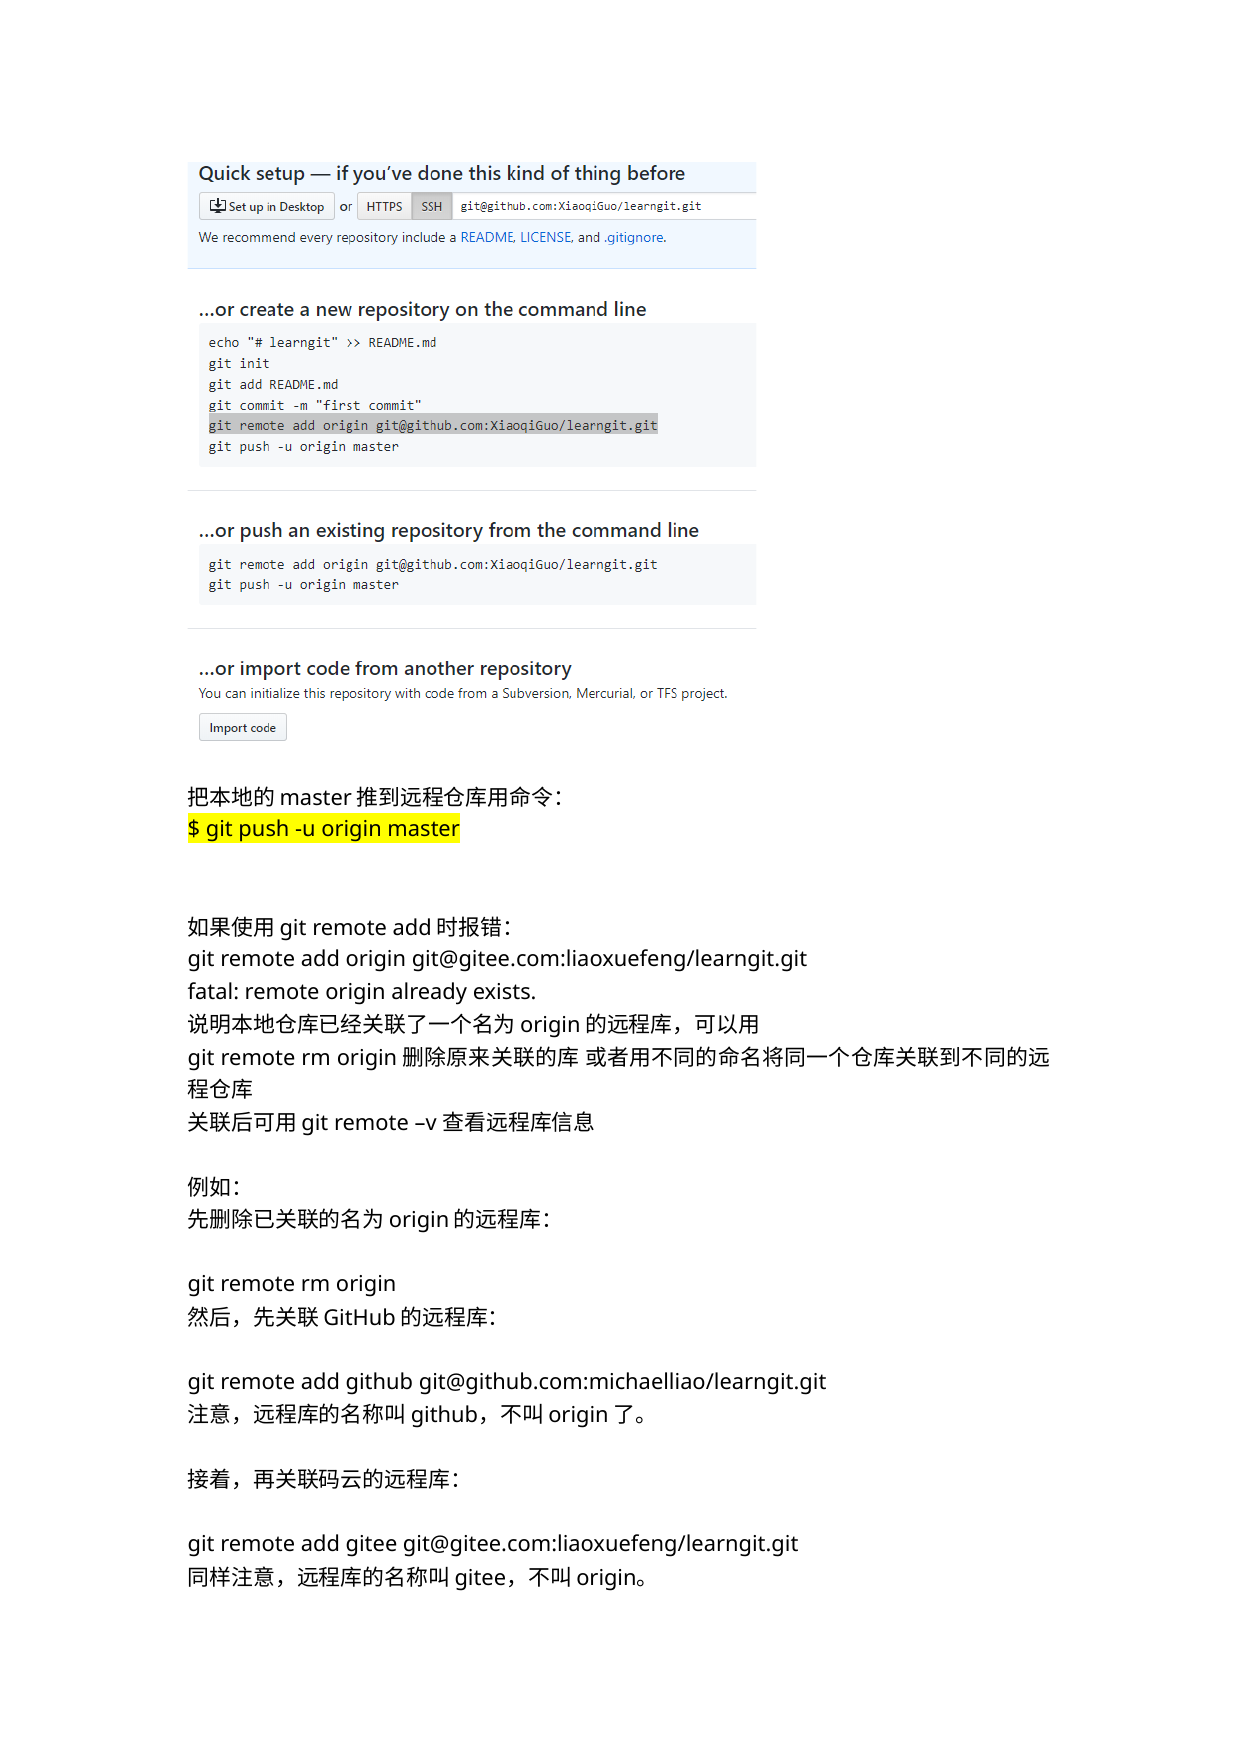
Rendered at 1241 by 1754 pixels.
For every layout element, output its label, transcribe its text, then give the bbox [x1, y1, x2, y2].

text 说明本地仓库已经关联了一个名为origin的远程库，可以用 [187, 1007, 1053, 1039]
text 先删除已关联的名为origin的远程库： [187, 1202, 1053, 1234]
text 例如： [187, 1169, 1053, 1202]
text git remote rm origin [187, 1267, 1053, 1299]
text 关联后可用git remote –v 查看远程库信息 [187, 1104, 1053, 1137]
text git remote add gitee git@gitee.com:liaoxuefeng/learngit.git [187, 1527, 1053, 1559]
picture [187, 162, 757, 745]
text $ git push -u origin master [187, 812, 1053, 844]
text git remote rm origin删除原来关联的库 或者用不同的命名将同一个仓库关联到不同的远程仓库 [187, 1039, 1053, 1104]
text 注意，远程库的名称叫github，不叫origin了。 [187, 1397, 1053, 1429]
text fatal: remote origin already exists. [187, 974, 1053, 1007]
text git remote add origin git@gitee.com:liaoxuefeng/learngit.git [187, 942, 1053, 974]
text 同样注意，远程库的名称叫gitee，不叫origin。 [187, 1559, 1053, 1592]
text 接着，再关联码云的远程库： [187, 1462, 1053, 1494]
text 把本地的master推到远程仓库用命令： [187, 779, 1053, 812]
text 然后，先关联GitHub的远程库： [187, 1299, 1053, 1332]
text 如果使用git remote add时报错： [187, 909, 1053, 942]
text git remote add github git@github.com:michaelliao/learngit.git [187, 1364, 1053, 1397]
